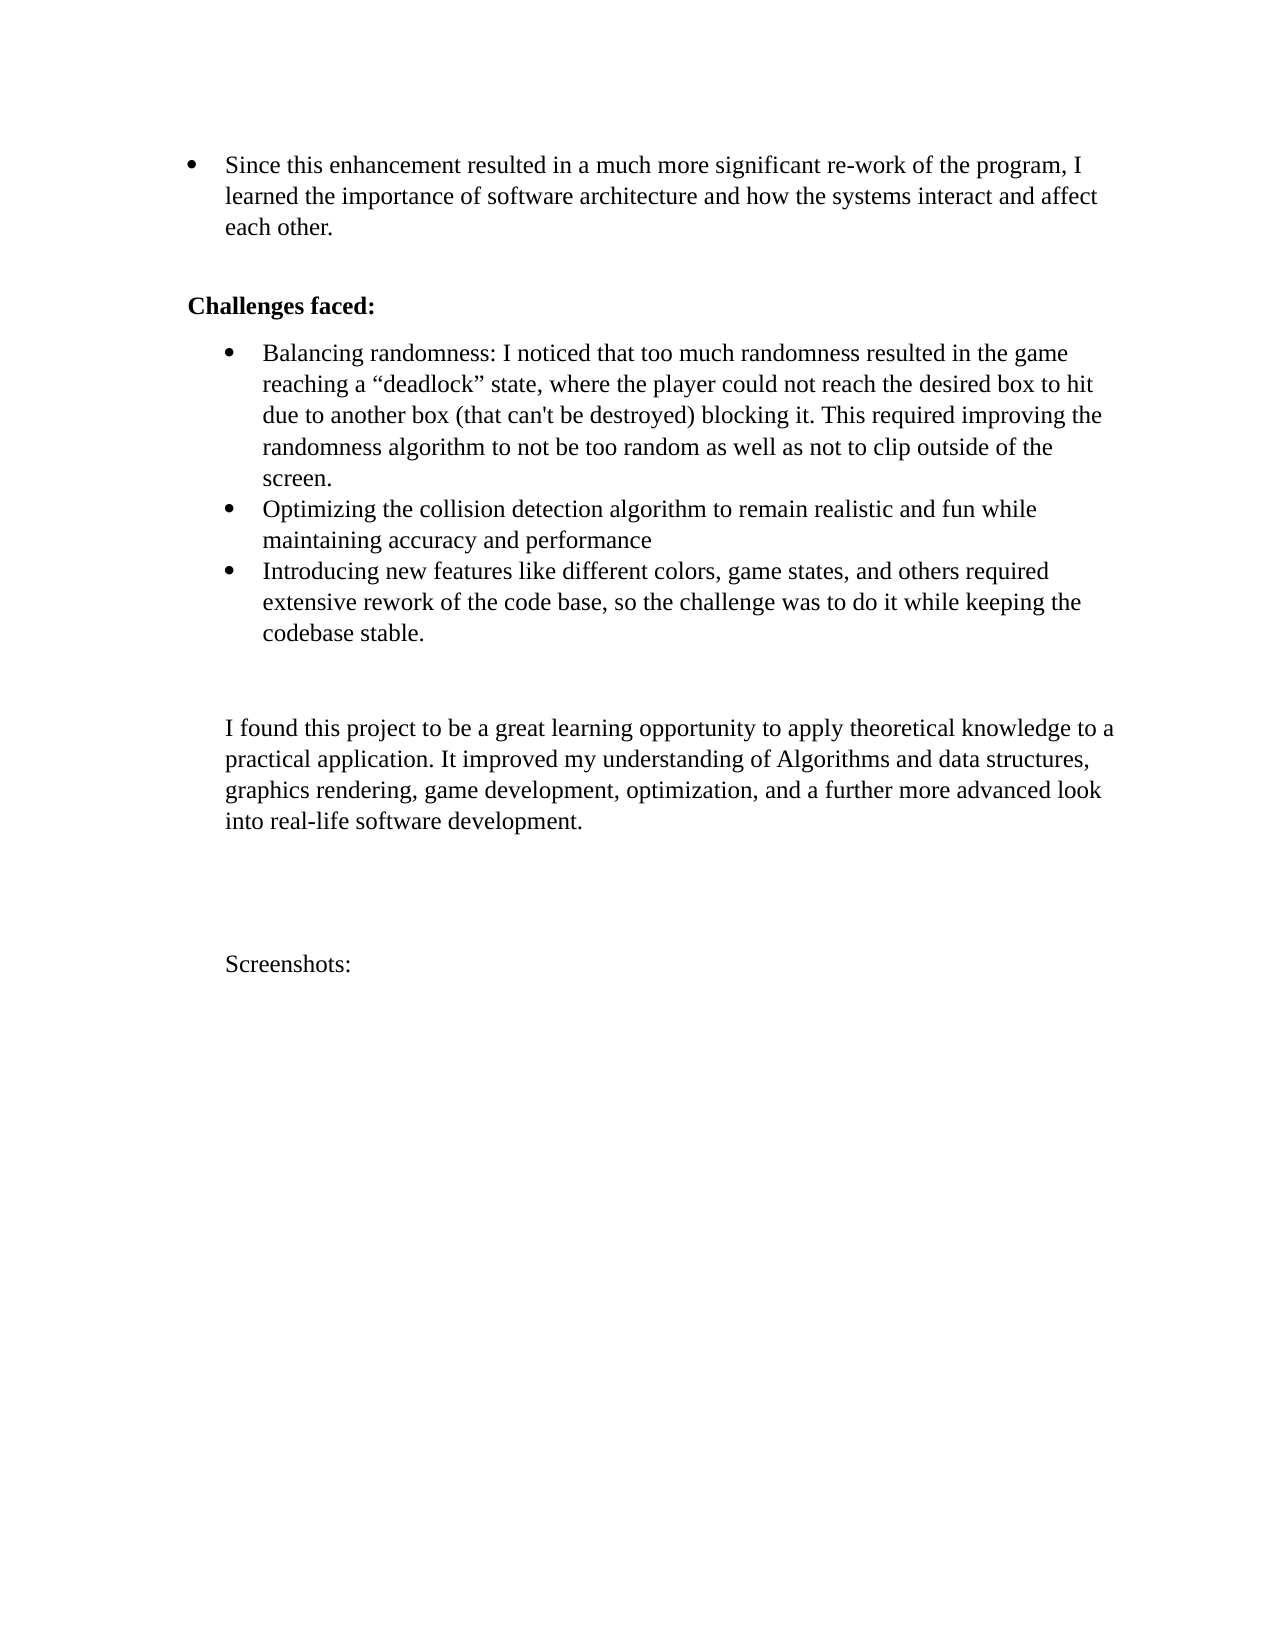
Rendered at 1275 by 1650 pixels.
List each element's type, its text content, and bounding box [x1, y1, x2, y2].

list Since this enhancement resulted in a much more significant re-work of the program, I learned the importance of software architecture and how the systems interact and affect each other. [187, 150, 1125, 241]
list Optimizing the collision detection algorithm to remain realistic and fun while maintaining accuracy and performance [225, 494, 1125, 553]
text I found this project to be a great learning opportunity to apply theoretical knowledge to a practical application. It improved my understanding of Algorithms and data structures, graphics rendering, game development, optimization, and a further more advanced look into real-life software development. [225, 713, 1125, 835]
list Balancing randomness: I noticed that too much randomness resulted in the game reaching a “deadlock” state, where the player could not reach the desired box to hit due to another box (that can't be destroyed) blocking it. This required improving the randomness algorithm to not be too random as well as not to clip outside of the screen. [225, 338, 1125, 491]
text Challenges faced: [187, 291, 1125, 319]
list Introducing new features like different colors, game states, and others required extensive rework of the code base, so the challenge was to do it while keeping the codebase stable. [225, 556, 1125, 647]
text Screenshots: [225, 949, 1125, 978]
